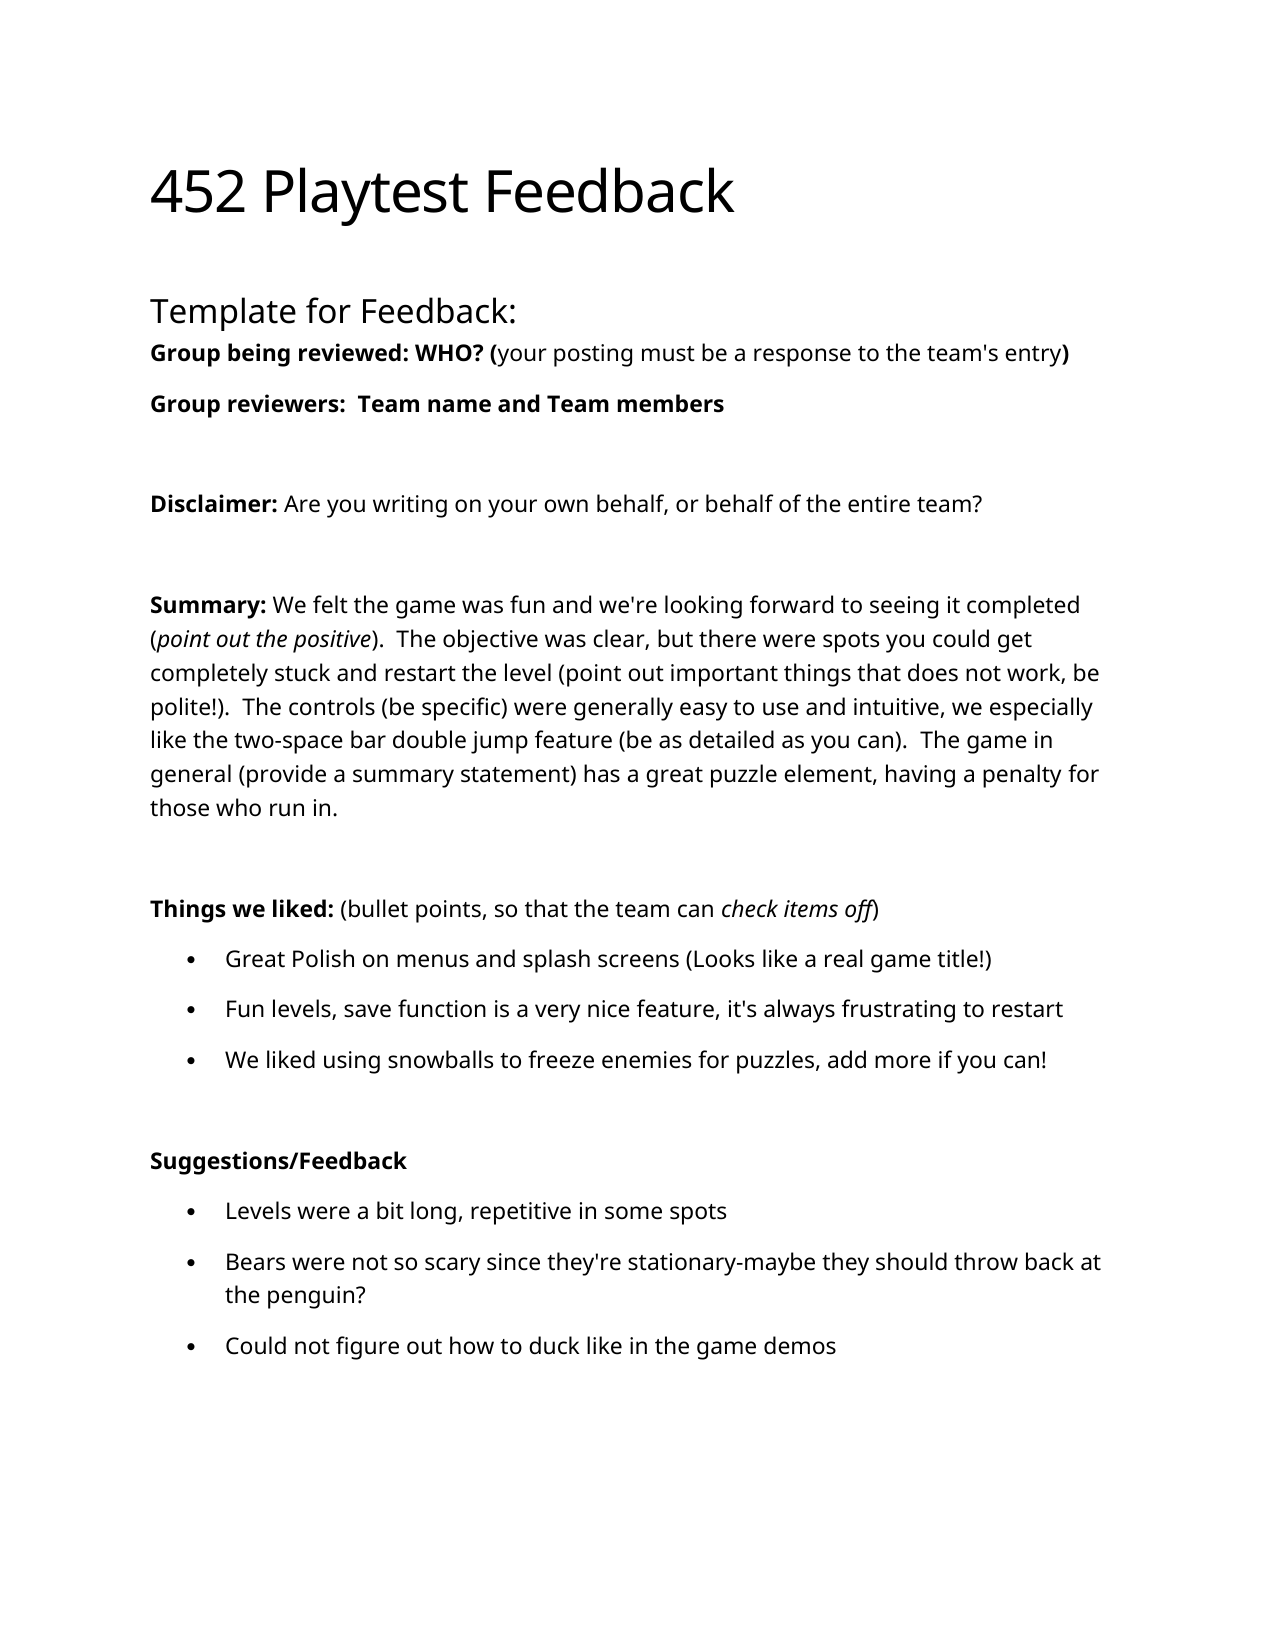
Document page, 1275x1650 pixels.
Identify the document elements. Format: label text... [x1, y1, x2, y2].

list Could not figure out how to duck like in the game demos [187, 1330, 1125, 1361]
title 452 Playtest Feedback [150, 150, 1125, 229]
list Bears were not so scary since they're stationary-maybe they should throw back at the penguin? [187, 1246, 1125, 1311]
text Disclaimer: Are you writing on your own behalf, or behalf of the entire team? [150, 488, 1125, 520]
list Fun levels, save function is a very nice feature, it's always frustrating to restart [187, 993, 1125, 1025]
list We liked using snowballs to freeze enemies for puzzles, add more if you can! [187, 1044, 1125, 1075]
text Group being reviewed: WHO? (your posting must be a response to the team's entry) [150, 337, 1125, 368]
list Levels were a bit long, repetitive in some spots [187, 1195, 1125, 1226]
subtitle Template for Feedback: [150, 288, 1125, 334]
text Suggestions/Feedback [150, 1145, 1125, 1176]
text Group reviewers: Team name and Team members [150, 388, 1125, 419]
text Summary: We felt the game was fun and we're looking forward to seeing it completed (point out the positive). The objective was clear, but there were spots you could get completely stuck and restart the level (point out important things that does not work, be polite!). The controls (be specific) were generally easy to use and intuitive, we especially like the two-space bar double jump feature (be as detailed as you can). The game in general (provide a summary statement) has a great puzzle element, having a penalty for those who run in. [150, 589, 1125, 823]
text Things we liked: (bullet points, so that the team can check items off) [150, 893, 1125, 924]
list Great Polish on menus and splash screens (Looks like a real game title!) [187, 943, 1125, 974]
